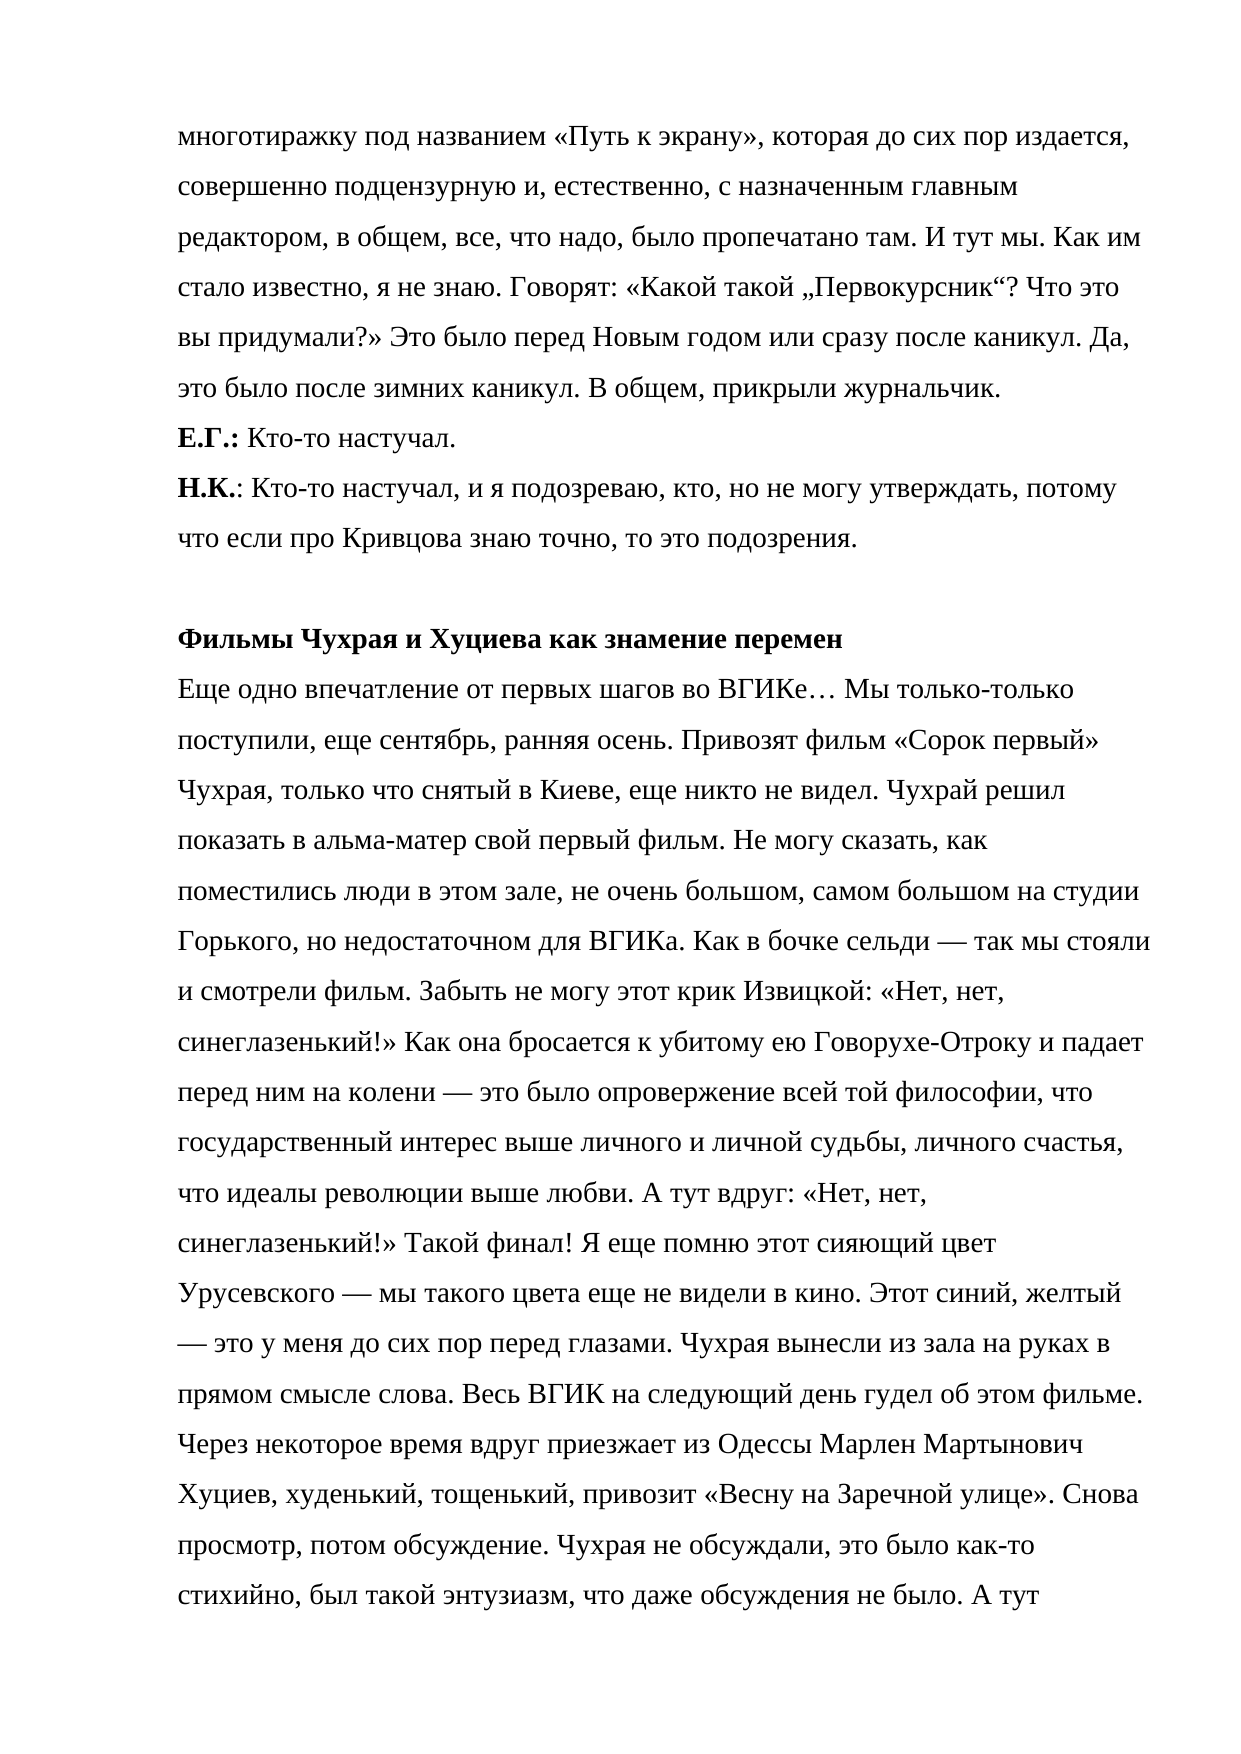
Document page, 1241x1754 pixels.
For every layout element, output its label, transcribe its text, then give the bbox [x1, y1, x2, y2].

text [177, 118, 1152, 403]
text Н.К.: Кто-то настучал, и я подозреваю, кто, но не могу утверждать, потому что если про Кривцова знаю точно, то это подозрения. [177, 470, 1152, 554]
text Фильмы Чухрая и Хуциева как знамение перемен [177, 621, 1152, 655]
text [177, 672, 1152, 1611]
text Е.Г.: Кто-то настучал. [177, 420, 1152, 453]
